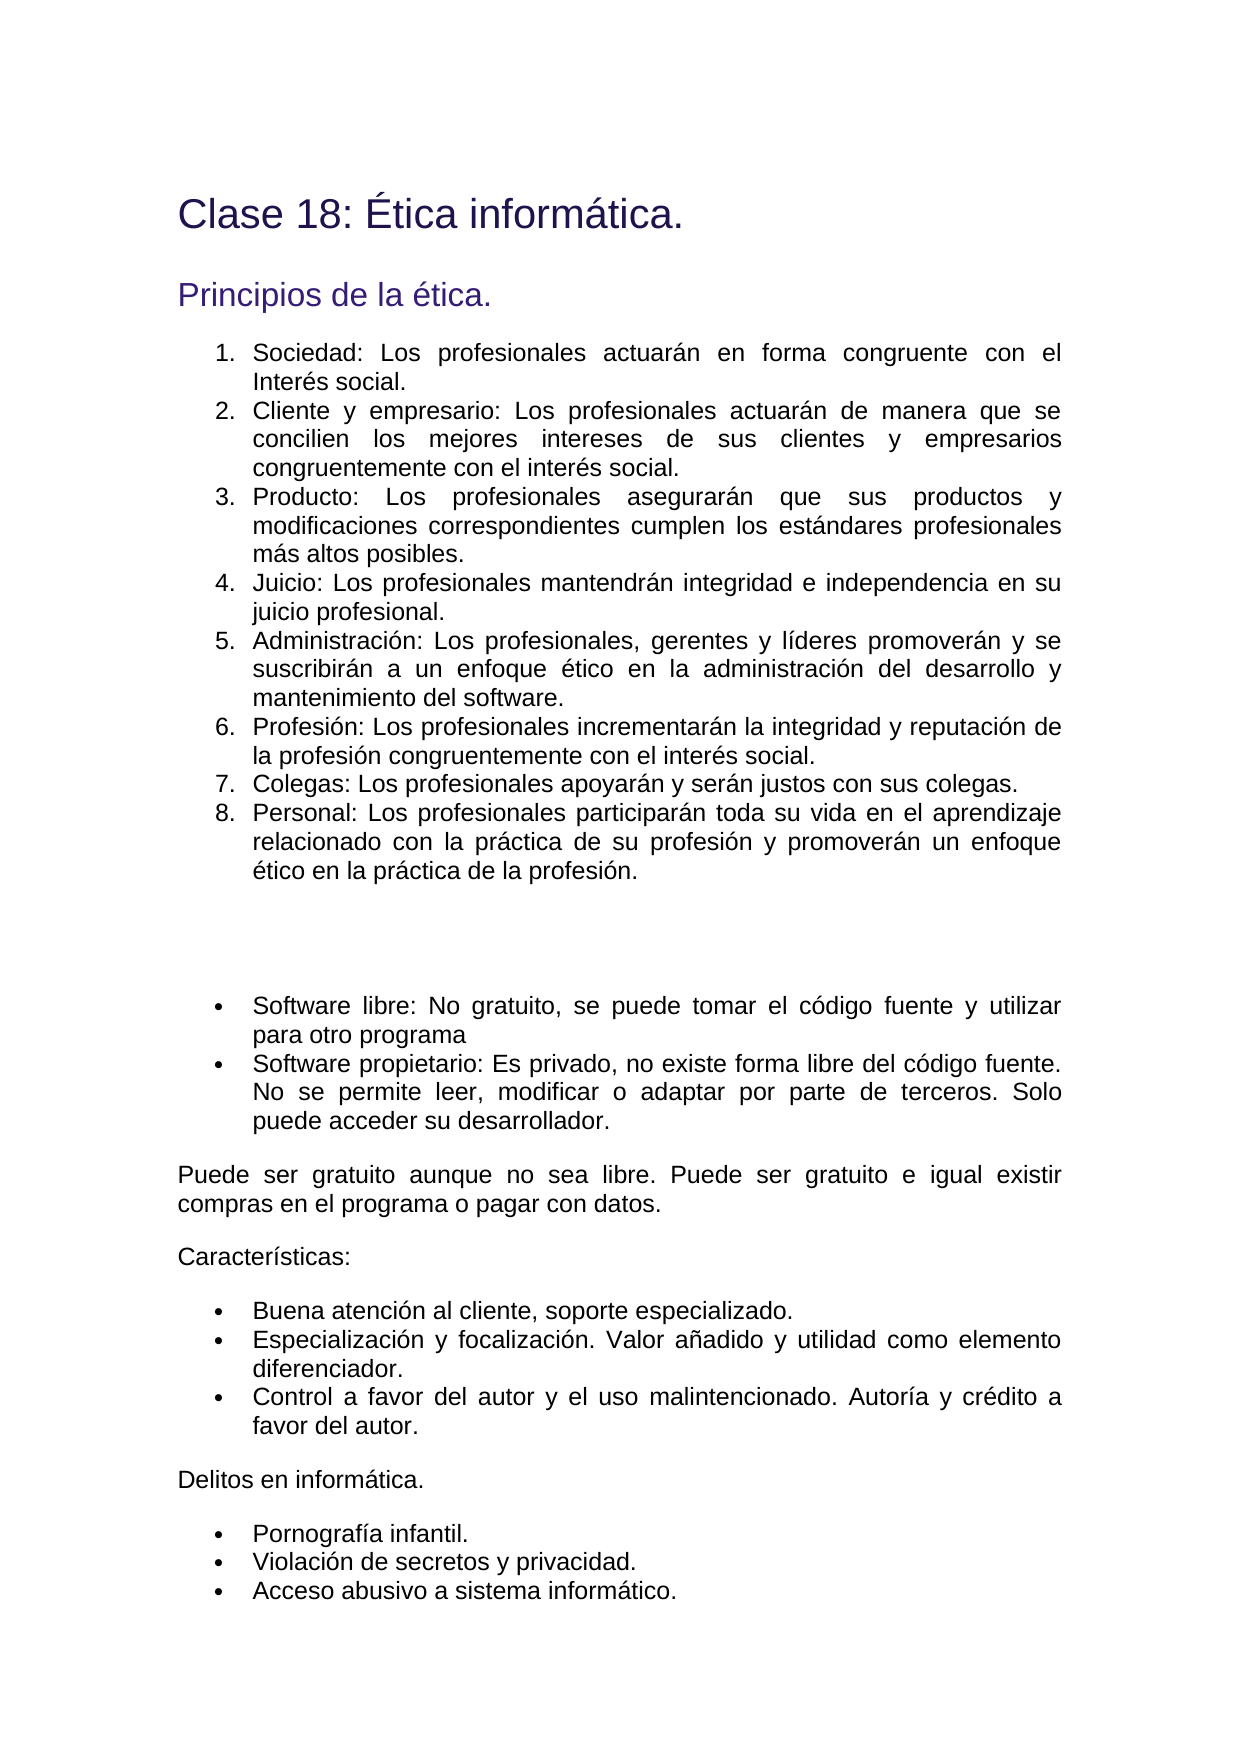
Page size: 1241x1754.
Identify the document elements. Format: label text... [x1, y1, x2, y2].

list Pornografía infantil. [215, 1519, 1063, 1547]
list Acceso abusivo a sistema informático. [215, 1576, 1063, 1605]
list Cliente y empresario: Los profesionales actuarán de manera que se concilien los mejores intereses de sus clientes y empresarios congruentemente con el interés social. [215, 396, 1063, 482]
text Características: [177, 1242, 1063, 1271]
list Especialización y focalización. Valor añadido y utilidad como elemento diferenciador. [215, 1325, 1063, 1382]
list Colegas: Los profesionales apoyarán y serán justos con sus colegas. [215, 769, 1063, 798]
list Producto: Los profesionales asegurarán que sus productos y modificaciones correspondientes cumplen los estándares profesionales más altos posibles. [215, 482, 1063, 568]
text Principios de la ética. [177, 275, 1063, 313]
list Violación de secretos y privacidad. [215, 1547, 1063, 1576]
list Control a favor del autor y el uso malintencionado. Autoría y crédito a favor del autor. [215, 1382, 1063, 1440]
list Personal: Los profesionales participarán toda su vida en el aprendizaje relacionado con la práctica de su profesión y promoverán un enfoque ético en la práctica de la profesión. [215, 798, 1063, 884]
text Clase 18: Ética informática. [177, 189, 1063, 237]
text Delitos en informática. [177, 1465, 1063, 1494]
list Software libre: No gratuito, se puede tomar el código fuente y utilizar para otro programa [215, 991, 1063, 1049]
list Software propietario: Es privado, no existe forma libre del código fuente. No se permite leer, modificar o adaptar por parte de terceros. Solo puede acceder su desarrollador. [215, 1049, 1063, 1135]
list Administración: Los profesionales, gerentes y líderes promoverán y se suscribirán a un enfoque ético en la administración del desarrollo y mantenimiento del software. [215, 626, 1063, 712]
list Juicio: Los profesionales mantendrán integridad e independencia en su juicio profesional. [215, 568, 1063, 626]
list Buena atención al cliente, soporte especializado. [215, 1296, 1063, 1325]
list Profesión: Los profesionales incrementarán la integridad y reputación de la profesión congruentemente con el interés social. [215, 712, 1063, 769]
text Puede ser gratuito aunque no sea libre. Puede ser gratuito e igual existir compras en el programa o pagar con datos. [177, 1160, 1063, 1217]
list Sociedad: Los profesionales actuarán en forma congruente con el Interés social. [215, 338, 1063, 396]
